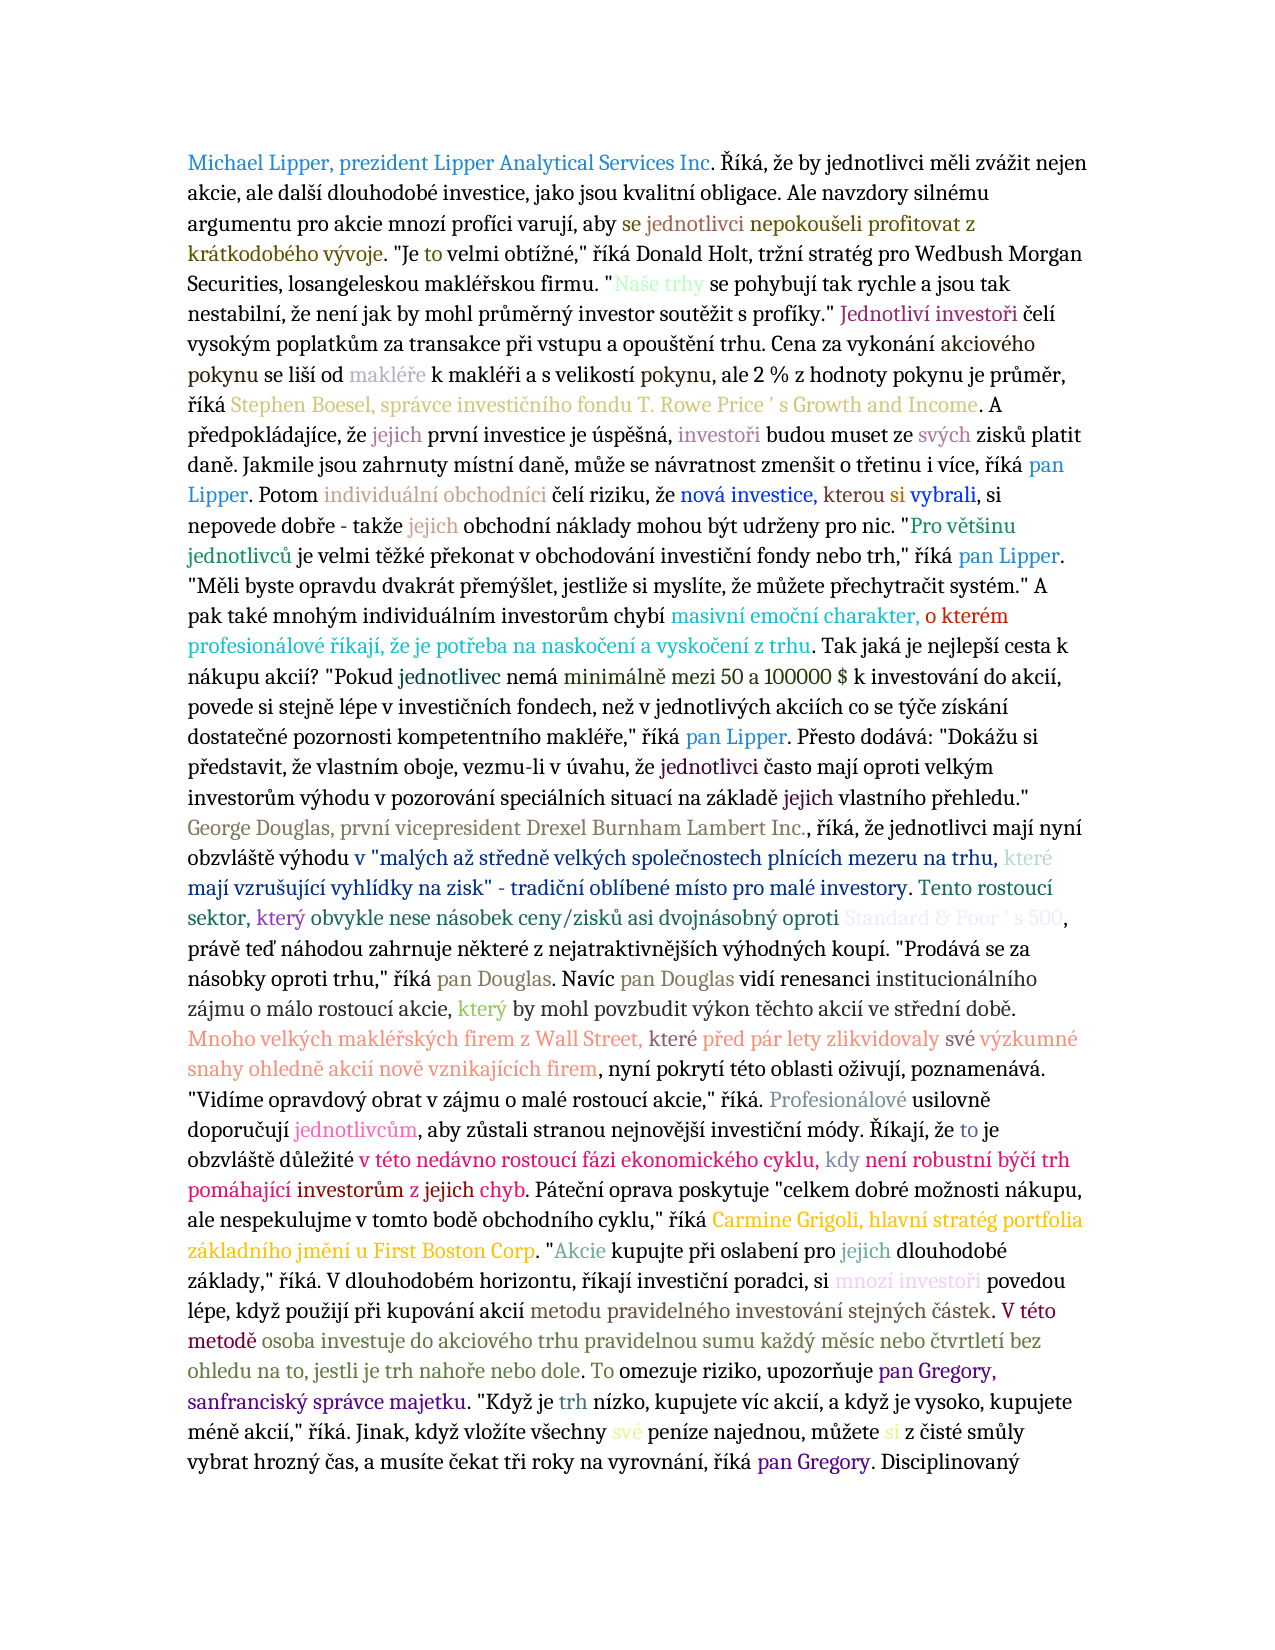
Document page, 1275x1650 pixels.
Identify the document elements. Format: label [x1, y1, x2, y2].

text [187, 150, 1087, 1475]
